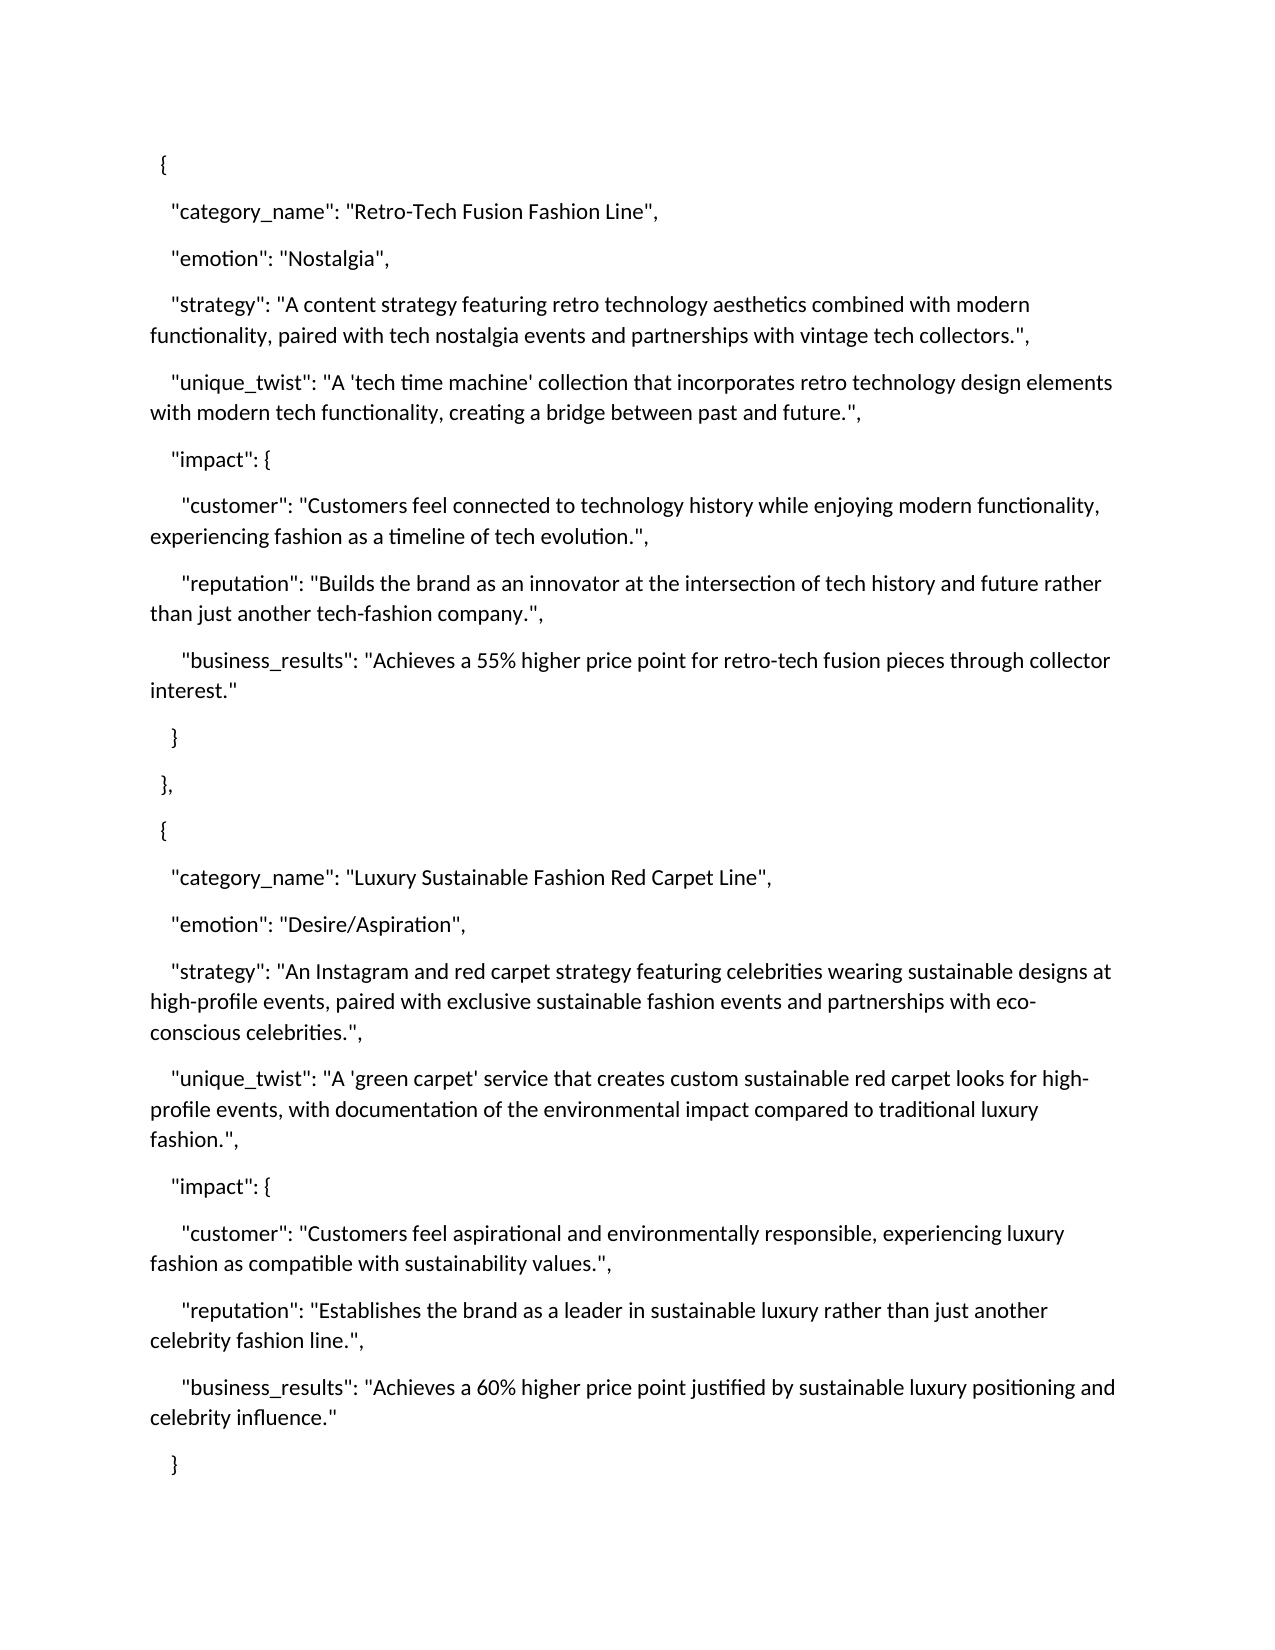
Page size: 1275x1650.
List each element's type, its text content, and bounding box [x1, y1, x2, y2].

text "business_results": "Achieves a 55% higher price point for retro-tech fusion pieces through collector interest." [150, 646, 1125, 704]
text "customer": "Customers feel connected to technology history while enjoying modern functionality, experiencing fashion as a timeline of tech evolution.", [150, 492, 1125, 550]
text { [150, 150, 1125, 178]
text "unique_twist": "A 'tech time machine' collection that incorporates retro technology design elements with modern tech functionality, creating a bridge between past and future.", [150, 368, 1125, 426]
text "customer": "Customers feel aspirational and environmentally responsible, experiencing luxury fashion as compatible with sustainability values.", [150, 1219, 1125, 1277]
text }, [150, 770, 1125, 798]
text "emotion": "Desire/Aspiration", [150, 910, 1125, 938]
text } [150, 723, 1125, 751]
text "category_name": "Luxury Sustainable Fashion Red Carpet Line", [150, 863, 1125, 892]
text { [150, 817, 1125, 845]
text } [150, 1450, 1125, 1478]
text "impact": { [150, 445, 1125, 473]
text "strategy": "An Instagram and red carpet strategy featuring celebrities wearing sustainable designs at high-profile events, paired with exclusive sustainable fashion events and partnerships with eco-conscious celebrities.", [150, 957, 1125, 1046]
text "unique_twist": "A 'green carpet' service that creates custom sustainable red carpet looks for high-profile events, with documentation of the environmental impact compared to traditional luxury fashion.", [150, 1064, 1125, 1153]
text "reputation": "Establishes the brand as a leader in sustainable luxury rather than just another celebrity fashion line.", [150, 1296, 1125, 1354]
text "reputation": "Builds the brand as an innovator at the intersection of tech history and future rather than just another tech-fashion company.", [150, 569, 1125, 627]
text "category_name": "Retro-Tech Fusion Fashion Line", [150, 197, 1125, 225]
text "strategy": "A content strategy featuring retro technology aesthetics combined with modern functionality, paired with tech nostalgia events and partnerships with vintage tech collectors.", [150, 291, 1125, 349]
text "emotion": "Nostalgia", [150, 244, 1125, 272]
text "impact": { [150, 1172, 1125, 1200]
text "business_results": "Achieves a 60% higher price point justified by sustainable luxury positioning and celebrity influence." [150, 1373, 1125, 1431]
